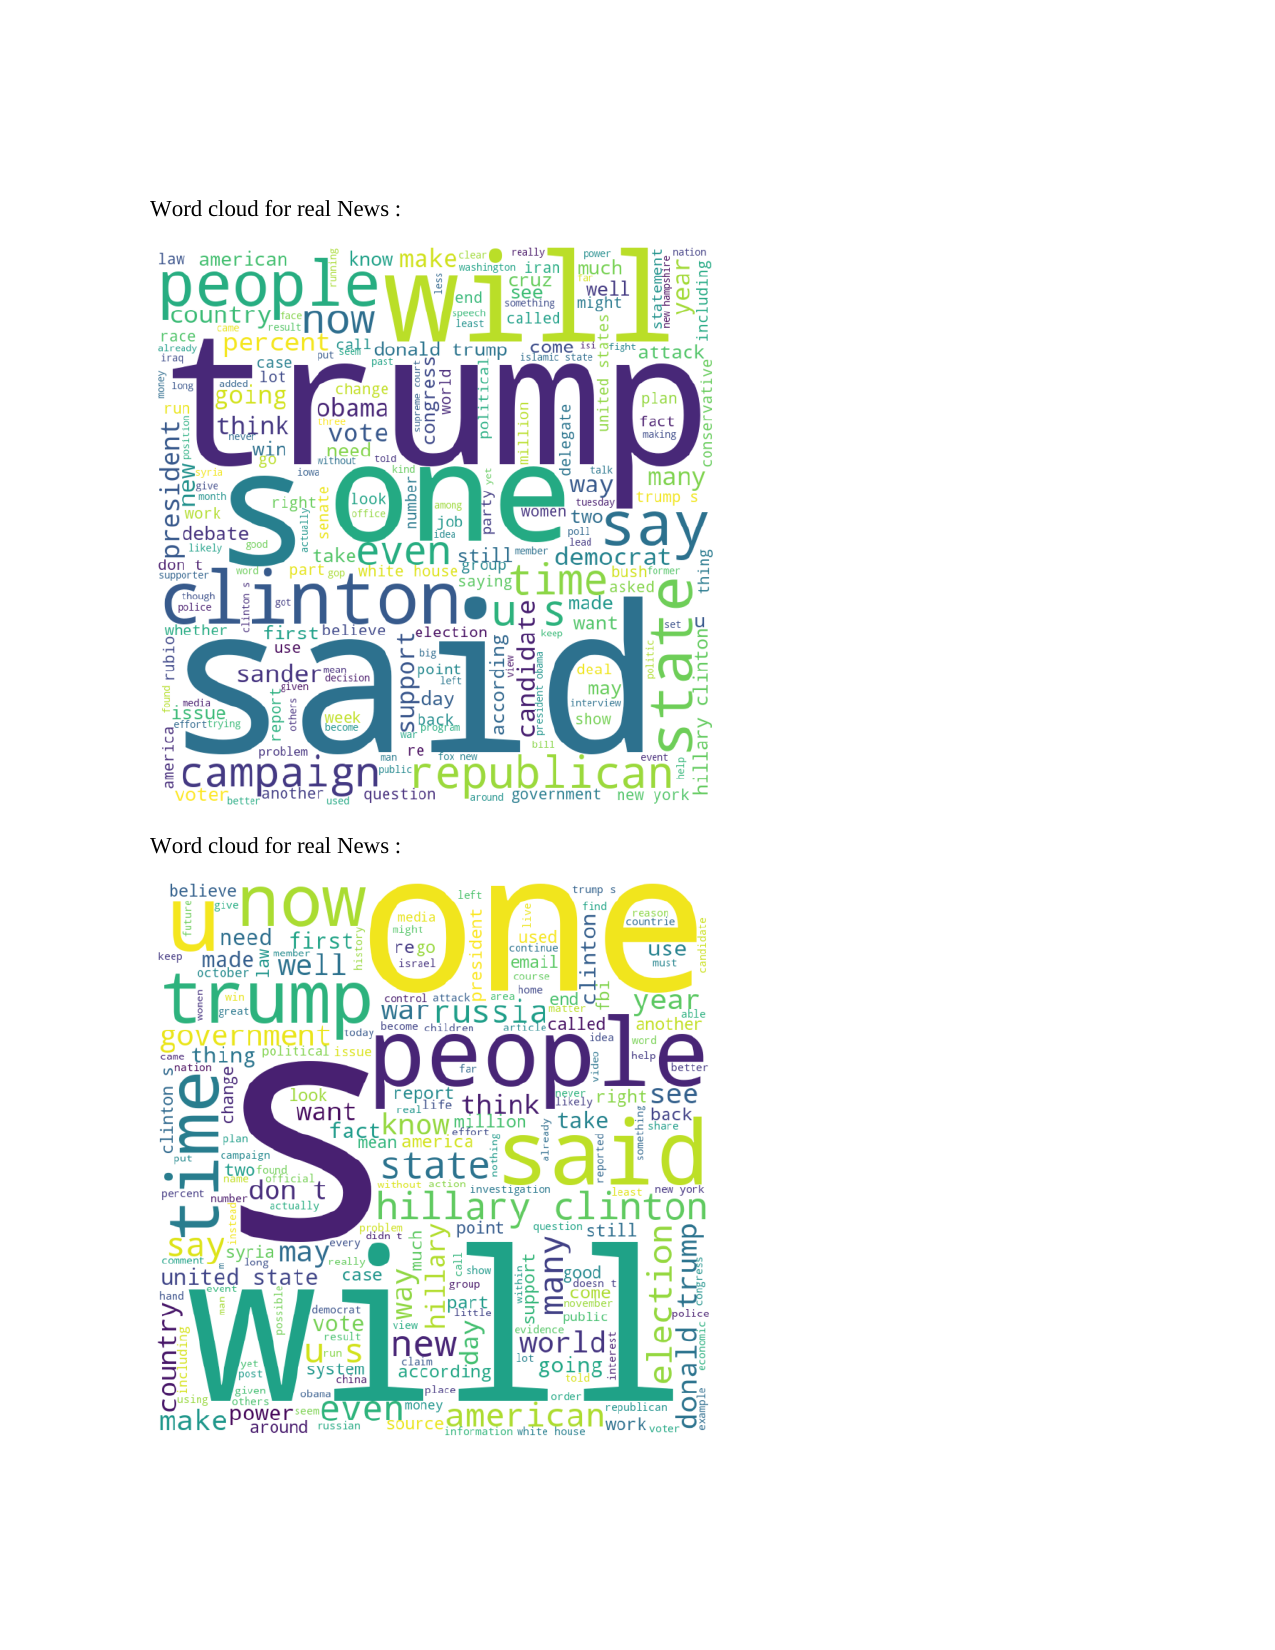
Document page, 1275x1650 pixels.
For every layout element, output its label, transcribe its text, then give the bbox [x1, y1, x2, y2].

text Word cloud for real News : [150, 195, 1125, 221]
picture [150, 240, 723, 814]
text Word cloud for real News : [150, 832, 1125, 858]
picture [150, 877, 717, 1444]
